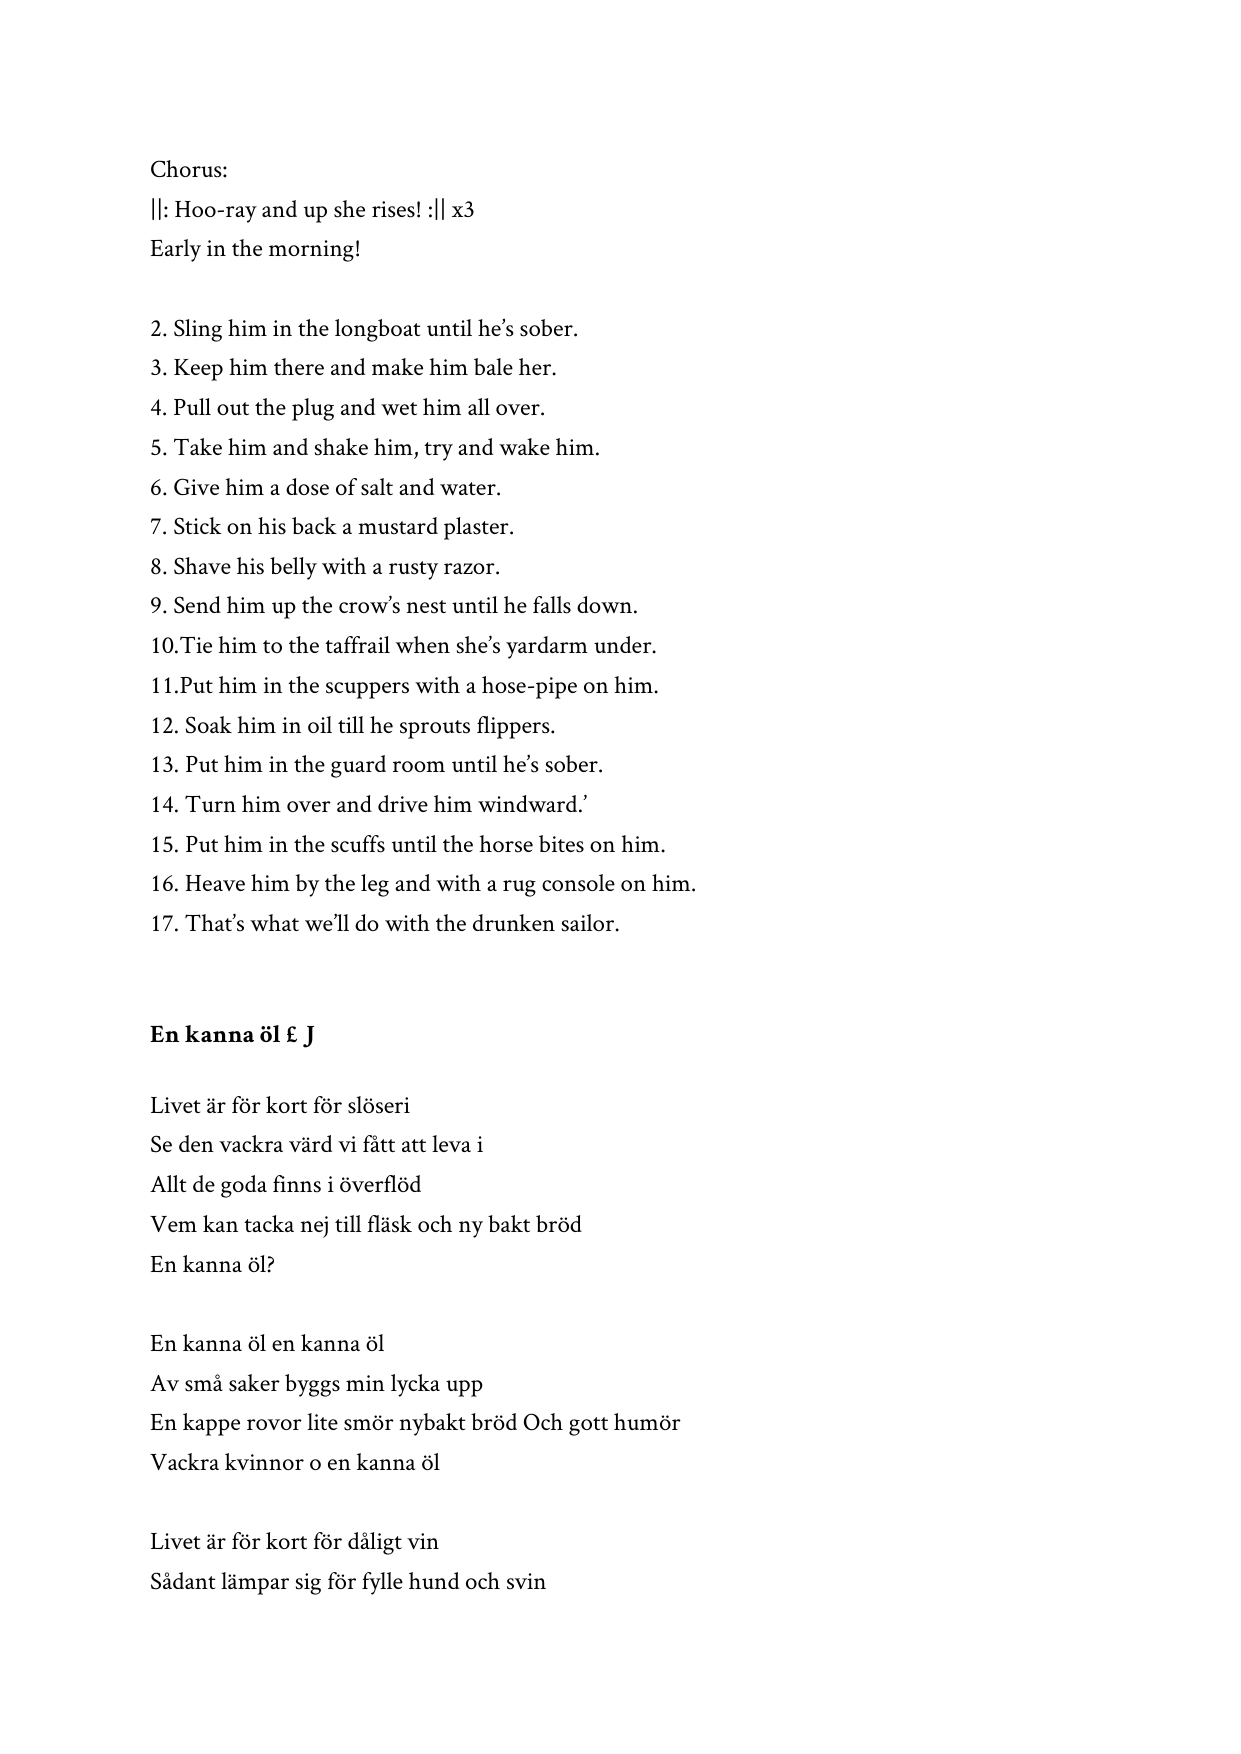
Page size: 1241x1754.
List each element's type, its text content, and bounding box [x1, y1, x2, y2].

text 16. Heave him by the leg and with a rug console on him. [150, 864, 1090, 899]
text 13. Put him in the guard room until he’s sober. [150, 745, 1090, 780]
text Se den vackra värd vi fått att leva i [150, 1126, 1090, 1160]
text ||: Hoo-ray and up she rises! :|| x3 [150, 190, 1090, 224]
text 6. Give him a dose of salt and water. [150, 467, 1090, 502]
text En kanna öl en kanna öl [150, 1324, 1090, 1358]
text 11.Put him in the scuppers with a hose-pipe on him. [150, 666, 1090, 701]
text 9. Send him up the crow’s nest until he falls down. [150, 587, 1090, 621]
text Livet är för kort för dåligt vin [150, 1522, 1090, 1557]
text 2. Sling him in the longboat until he’s sober. [150, 309, 1090, 343]
text 5. Take him and shake him, try and wake him. [150, 428, 1090, 462]
text 17. That’s what we’ll do with the drunken sailor. [150, 904, 1090, 939]
text 3. Keep him there and make him bale her. [150, 348, 1090, 383]
text 7. Stick on his back a mustard plaster. [150, 507, 1090, 542]
text Av små saker byggs min lycka upp [150, 1364, 1090, 1398]
text Chorus: [150, 150, 1090, 184]
text En kanna öl? [150, 1244, 1090, 1279]
text 15. Put him in the scuffs until the horse bites on him. [150, 825, 1090, 859]
text 14. Turn him over and drive him windward.’ [150, 785, 1090, 819]
text 4. Pull out the plug and wet him all over. [150, 388, 1090, 423]
text Vem kan tacka nej till fläsk och ny bakt bröd [150, 1205, 1090, 1239]
text En kanna öl £ J [150, 1023, 1090, 1050]
text Early in the morning! [150, 229, 1090, 264]
text 8. Shave his belly with a rusty razor. [150, 547, 1090, 581]
text 10.Tie him to the taffrail when she’s yardarm under. [150, 626, 1090, 661]
text Livet är för kort för slöseri [150, 1086, 1090, 1120]
text 12. Soak him in oil till he sprouts flippers. [150, 706, 1090, 740]
text Sådant lämpar sig för fylle hund och svin [150, 1562, 1090, 1597]
text En kappe rovor lite smör nybakt bröd Och gott humör [150, 1403, 1090, 1438]
text Allt de goda finns i överflöd [150, 1165, 1090, 1200]
text Vackra kvinnor o en kanna öl [150, 1443, 1090, 1478]
